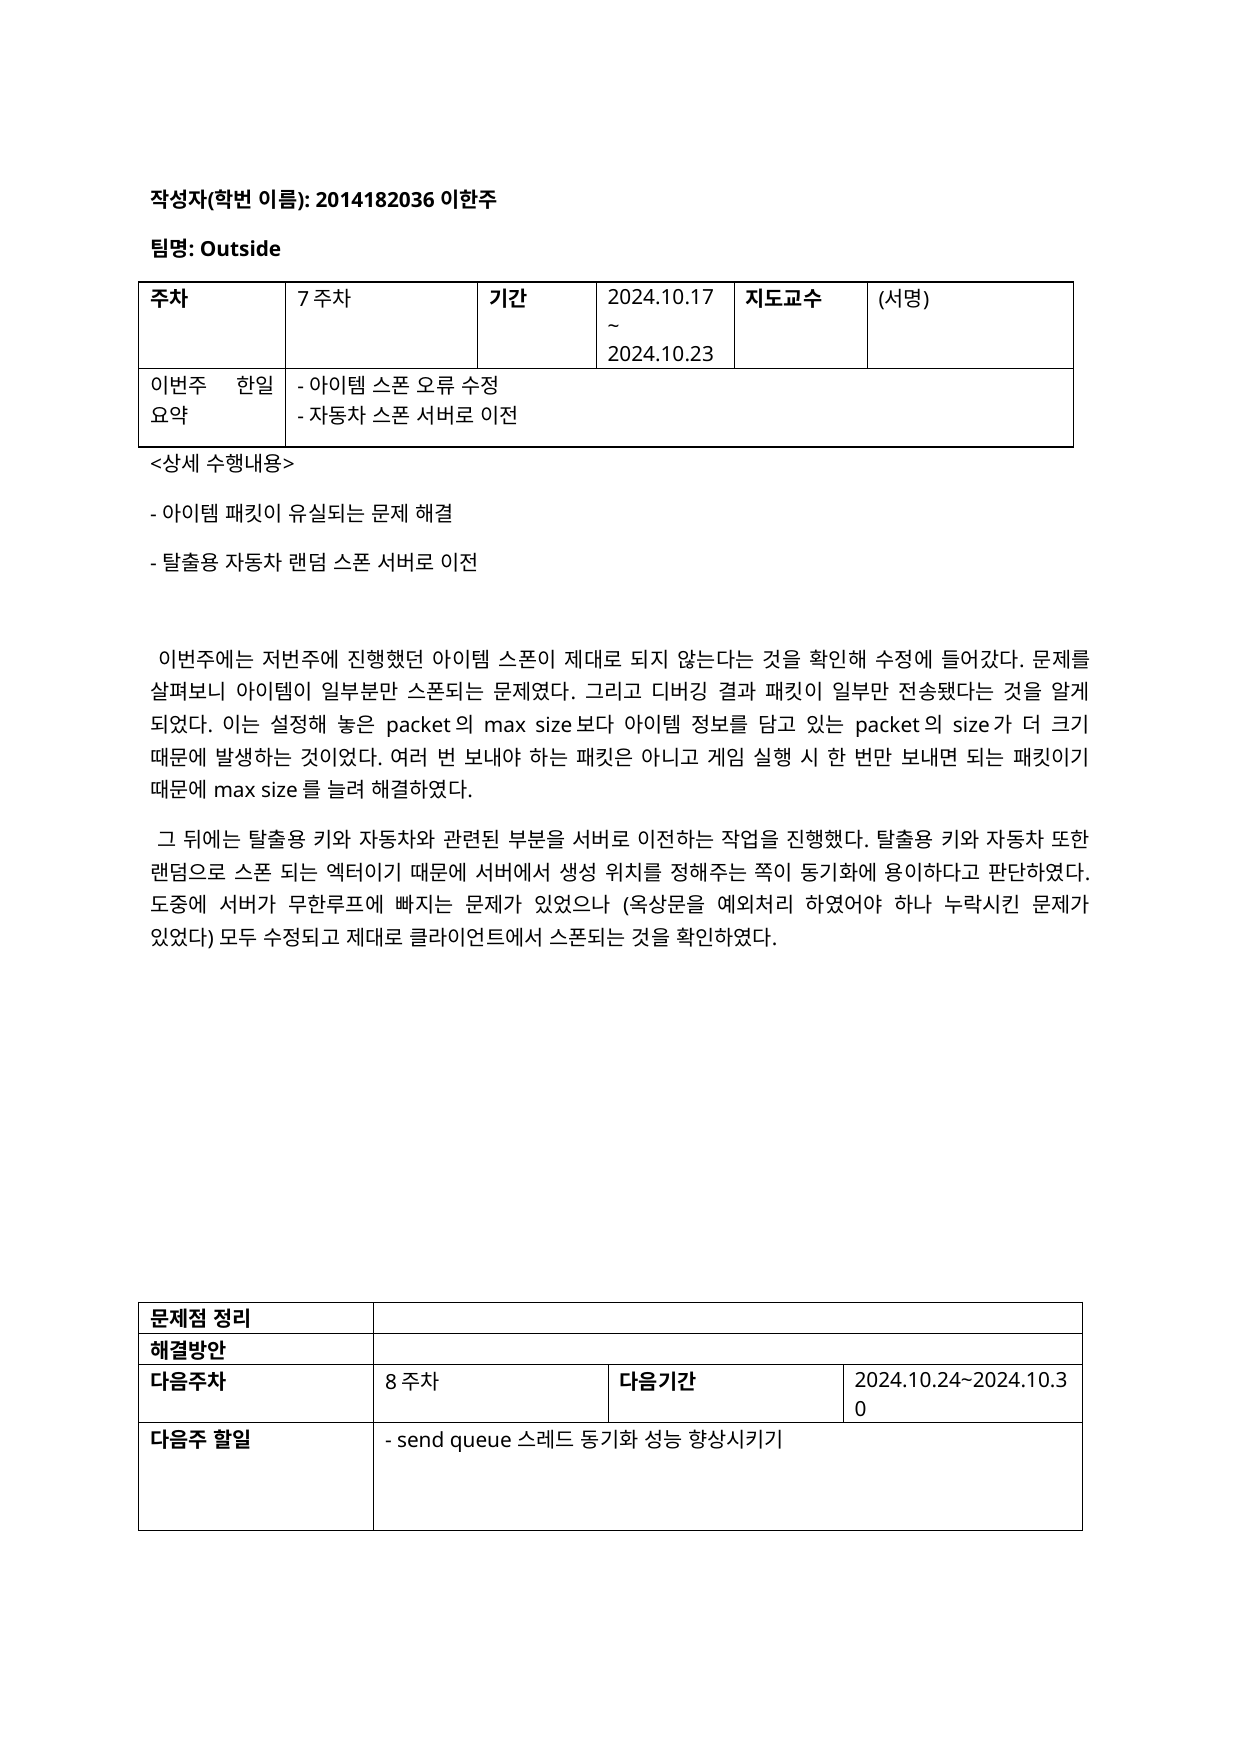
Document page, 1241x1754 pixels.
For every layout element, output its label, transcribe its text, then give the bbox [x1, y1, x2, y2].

table_header 문제점 정리 [139, 1303, 373, 1333]
table_cell 해결방안 [139, 1334, 373, 1364]
table_cell 다음주차 [139, 1365, 373, 1422]
table_cell - 아이템 스폰 오류 수정 - 자동차 스폰 서버로 이전 [286, 369, 1073, 446]
table_header (서명) [868, 283, 1073, 368]
table_header 7주차 [286, 283, 477, 368]
table_cell [374, 1334, 1082, 1364]
text 이번주에는 저번주에 진행했던 아이템 스폰이 제대로 되지 않는다는 것을 확인해 수정에 들어갔다. 문제를 살펴보니 아이템이 일부분만 스폰되는 문제였다. 그리고 디버깅 결과 패킷이 일부만 전송됐다는 것을 알게 되었다. 이는 설정해 놓은 packet의 max size보다 아이템 정보를 담고 있는 packet의 size가 더 크기 때문에 발생하는 것이었다. 여러 번 보내야 하는 패킷은 아니고 게임 실행 시 한 번만 보내면 되는 패킷이기 때문에 max size를 늘려 해결하였다. [150, 643, 1090, 804]
table_header 주차 [139, 283, 285, 368]
table_cell 2024.10.24~2024.10.30 [844, 1365, 1082, 1422]
table_header 2024.10.17~ 2024.10.23 [597, 283, 734, 368]
table_cell - send queue 스레드 동기화 성능 향상시키기 [374, 1423, 1082, 1530]
text - 탈출용 자동차 랜덤 스폰 서버로 이전 [150, 546, 1090, 577]
text - 아이템 패킷이 유실되는 문제 해결 [150, 497, 1090, 527]
table_cell 다음주 할일 [139, 1423, 373, 1530]
table_header 지도교수 [735, 283, 867, 368]
table_cell 이번주 한일 요약 [139, 369, 285, 446]
table_header 기간 [478, 283, 596, 368]
table_header [374, 1303, 1082, 1333]
text <상세 수행내용> [150, 447, 1090, 478]
table_cell 다음기간 [609, 1365, 843, 1422]
table_cell 8주차 [374, 1365, 608, 1422]
text 그 뒤에는 탈출용 키와 자동차와 관련된 부분을 서버로 이전하는 작업을 진행했다. 탈출용 키와 자동차 또한 랜덤으로 스폰 되는 엑터이기 때문에 서버에서 생성 위치를 정해주는 쪽이 동기화에 용이하다고 판단하였다. 도중에 서버가 무한루프에 빠지는 문제가 있었으나 (옥상문을 예외처리 하였어야 하나 누락시킨 문제가 있었다) 모두 수정되고 제대로 클라이언트에서 스폰되는 것을 확인하였다. [150, 823, 1090, 952]
